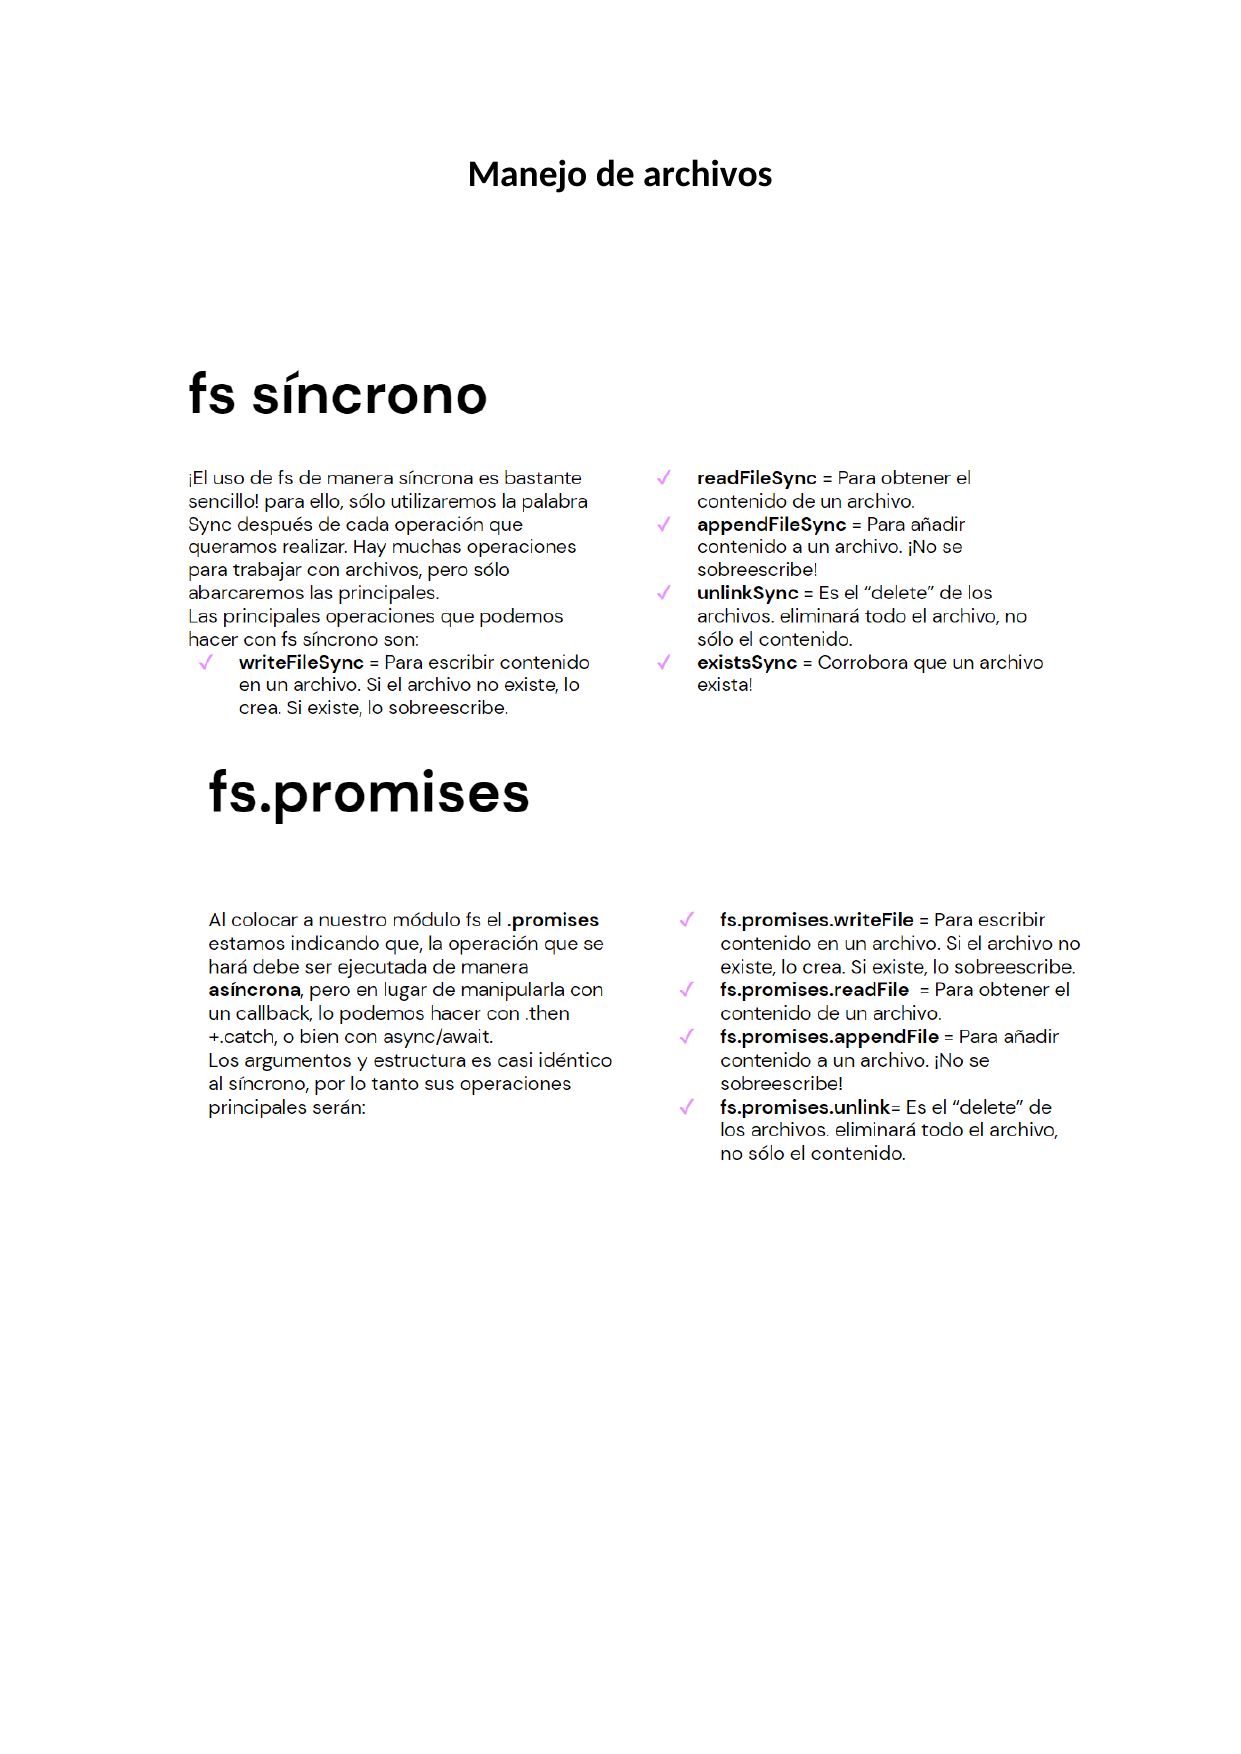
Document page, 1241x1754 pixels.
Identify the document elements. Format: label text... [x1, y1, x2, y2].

picture [150, 329, 1091, 736]
text Manejo de archivos [150, 150, 1090, 196]
picture [150, 754, 1091, 1183]
